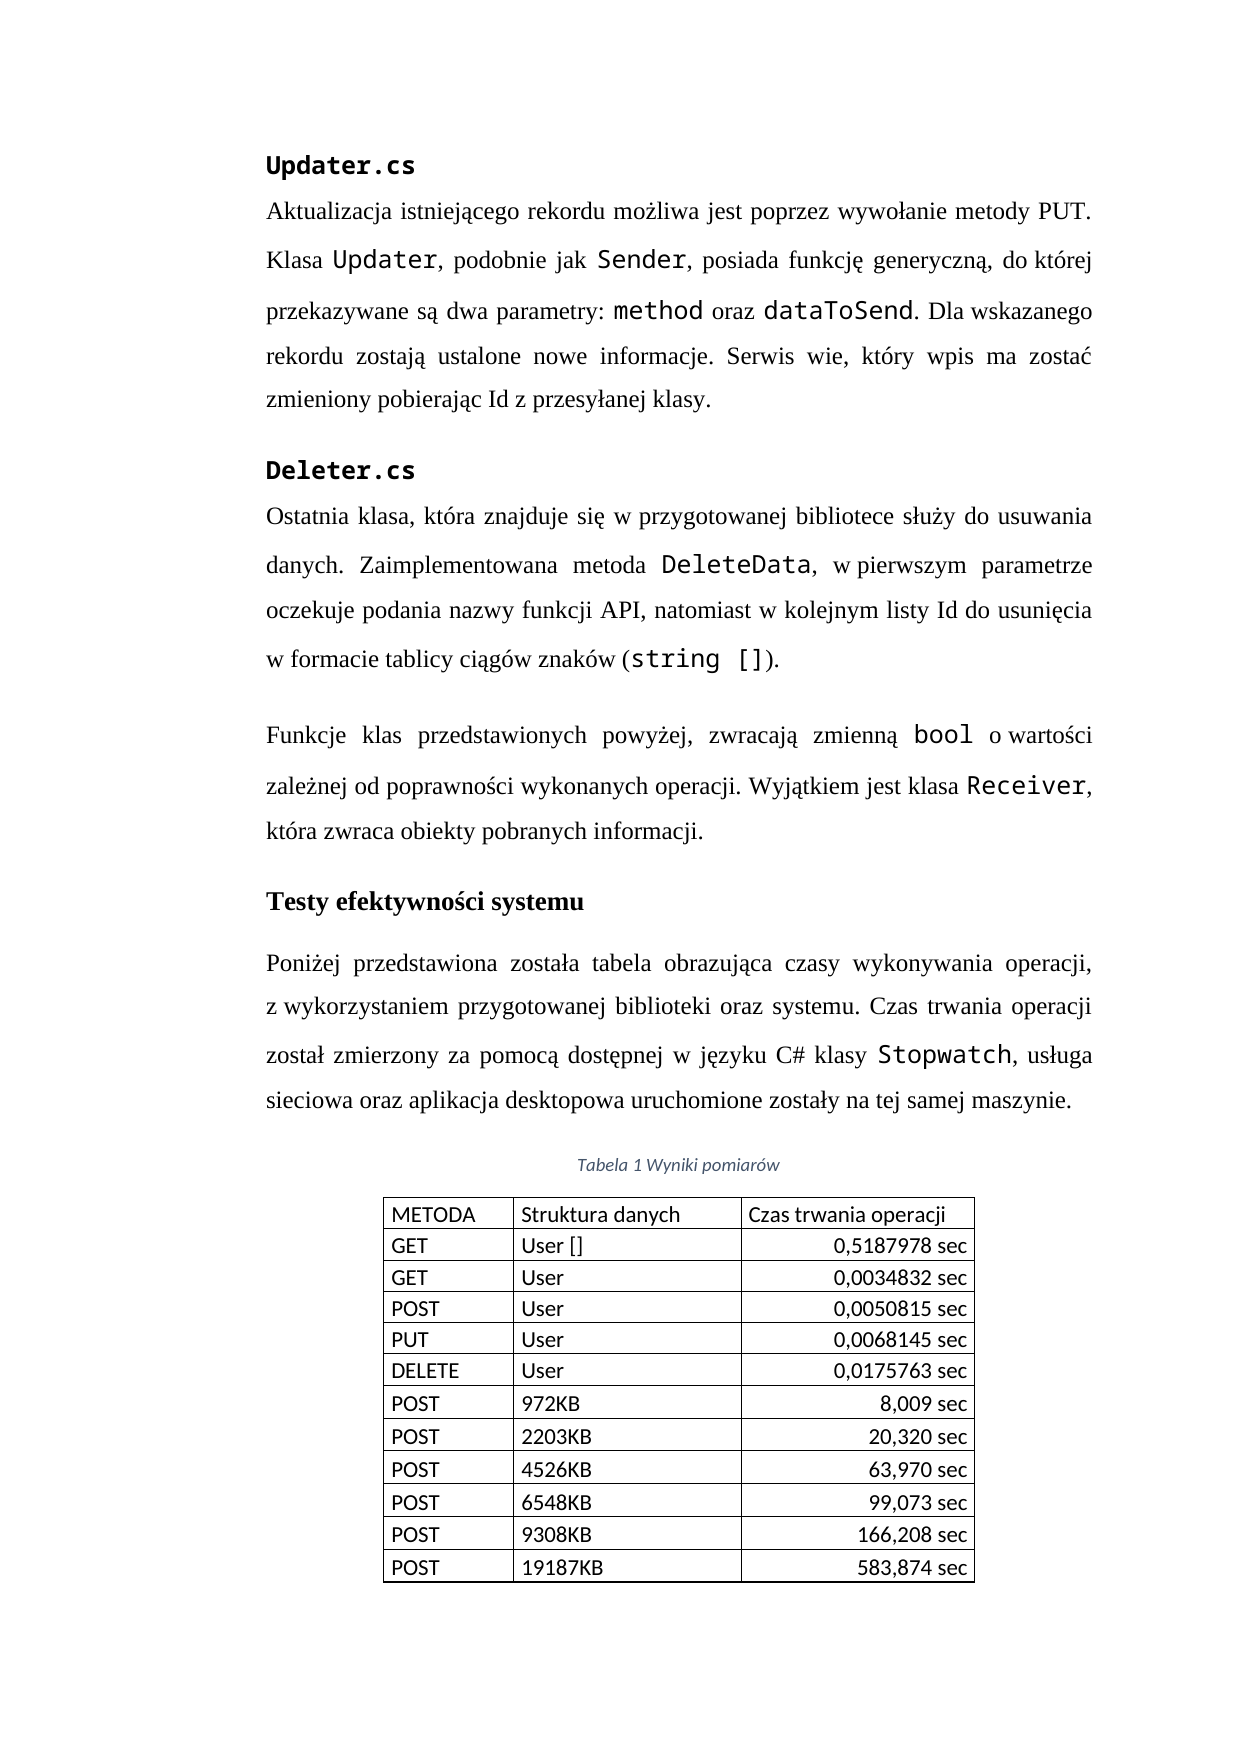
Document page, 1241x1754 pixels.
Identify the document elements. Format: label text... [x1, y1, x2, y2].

table_cell 0,0175763 sec [742, 1354, 974, 1384]
table_cell 0,0068145 sec [742, 1323, 974, 1353]
table_cell DELETE [384, 1354, 513, 1384]
text Testy efektywności systemu [266, 884, 1092, 916]
table_cell User [] [514, 1229, 741, 1259]
table_cell PUT [384, 1323, 513, 1353]
table_cell 4526KB [514, 1451, 741, 1483]
table_cell POST [384, 1484, 513, 1516]
text Deleter.cs Ostatnia klasa, która znajduje się w przygotowanej bibliotece służy do usuwania danych. Zaimplementowana metoda DeleteData, w pierwszym parametrze oczekuje podania nazwy funkcji API, natomiast w kolejnym listy Id do usunięcia w formacie tablicy ciągów znaków (string []). [266, 453, 1092, 675]
table_cell User [514, 1261, 741, 1291]
table_cell GET [384, 1261, 513, 1291]
table_cell 9308KB [514, 1517, 741, 1549]
table_header METODA [384, 1198, 513, 1228]
table_cell 19187KB [514, 1550, 741, 1581]
table_cell User [514, 1292, 741, 1322]
table_cell GET [384, 1229, 513, 1259]
table_cell POST [384, 1550, 513, 1581]
table_cell POST [384, 1292, 513, 1322]
table_cell 972KB [514, 1386, 741, 1417]
table_cell 63,970 sec [742, 1451, 974, 1483]
table_cell 2203KB [514, 1419, 741, 1450]
table_cell 0,5187978 sec [742, 1229, 974, 1259]
text Funkcje klas przedstawionych powyżej, zwracają zmienną bool o wartości zależnej od poprawności wykonanych operacji. Wyjątkiem jest klasa Receiver, która zwraca obiekty pobranych informacji. [266, 717, 1092, 845]
table_header Czas trwania operacji [742, 1198, 974, 1228]
table_cell POST [384, 1419, 513, 1450]
table_cell 99,073 sec [742, 1484, 974, 1516]
text Poniżej przedstawiona została tabela obrazująca czasy wykonywania operacji, z wykorzystaniem przygotowanej biblioteki oraz systemu. Czas trwania operacji został zmierzony za pomocą dostępnej w języku C# klasy Stopwatch, usługa sieciowa oraz aplikacja desktopowa uruchomione zostały na tej samej maszynie. [266, 948, 1092, 1114]
table_cell 6548KB [514, 1484, 741, 1516]
table_cell POST [384, 1517, 513, 1549]
table_cell POST [384, 1451, 513, 1483]
table_header Struktura danych [514, 1198, 741, 1228]
table_cell 166,208 sec [742, 1517, 974, 1549]
text Updater.cs Aktualizacja istniejącego rekordu możliwa jest poprzez wywołanie metody PUT. Klasa Updater, podobnie jak Sender, posiada funkcję generyczną, do której przekazywane są dwa parametry: method oraz dataToSend. Dla wskazanego rekordu zostają ustalone nowe informacje. Serwis wie, który wpis ma zostać zmieniony pobierając Id z przesyłanej klasy. [266, 148, 1092, 413]
table_cell 583,874 sec [742, 1550, 974, 1581]
table_cell 8,009 sec [742, 1386, 974, 1417]
table_cell POST [384, 1386, 513, 1417]
table_cell User [514, 1323, 741, 1353]
table_cell 0,0034832 sec [742, 1261, 974, 1291]
table_cell User [514, 1354, 741, 1384]
table_cell 20,320 sec [742, 1419, 974, 1450]
table_cell 0,0050815 sec [742, 1292, 974, 1322]
